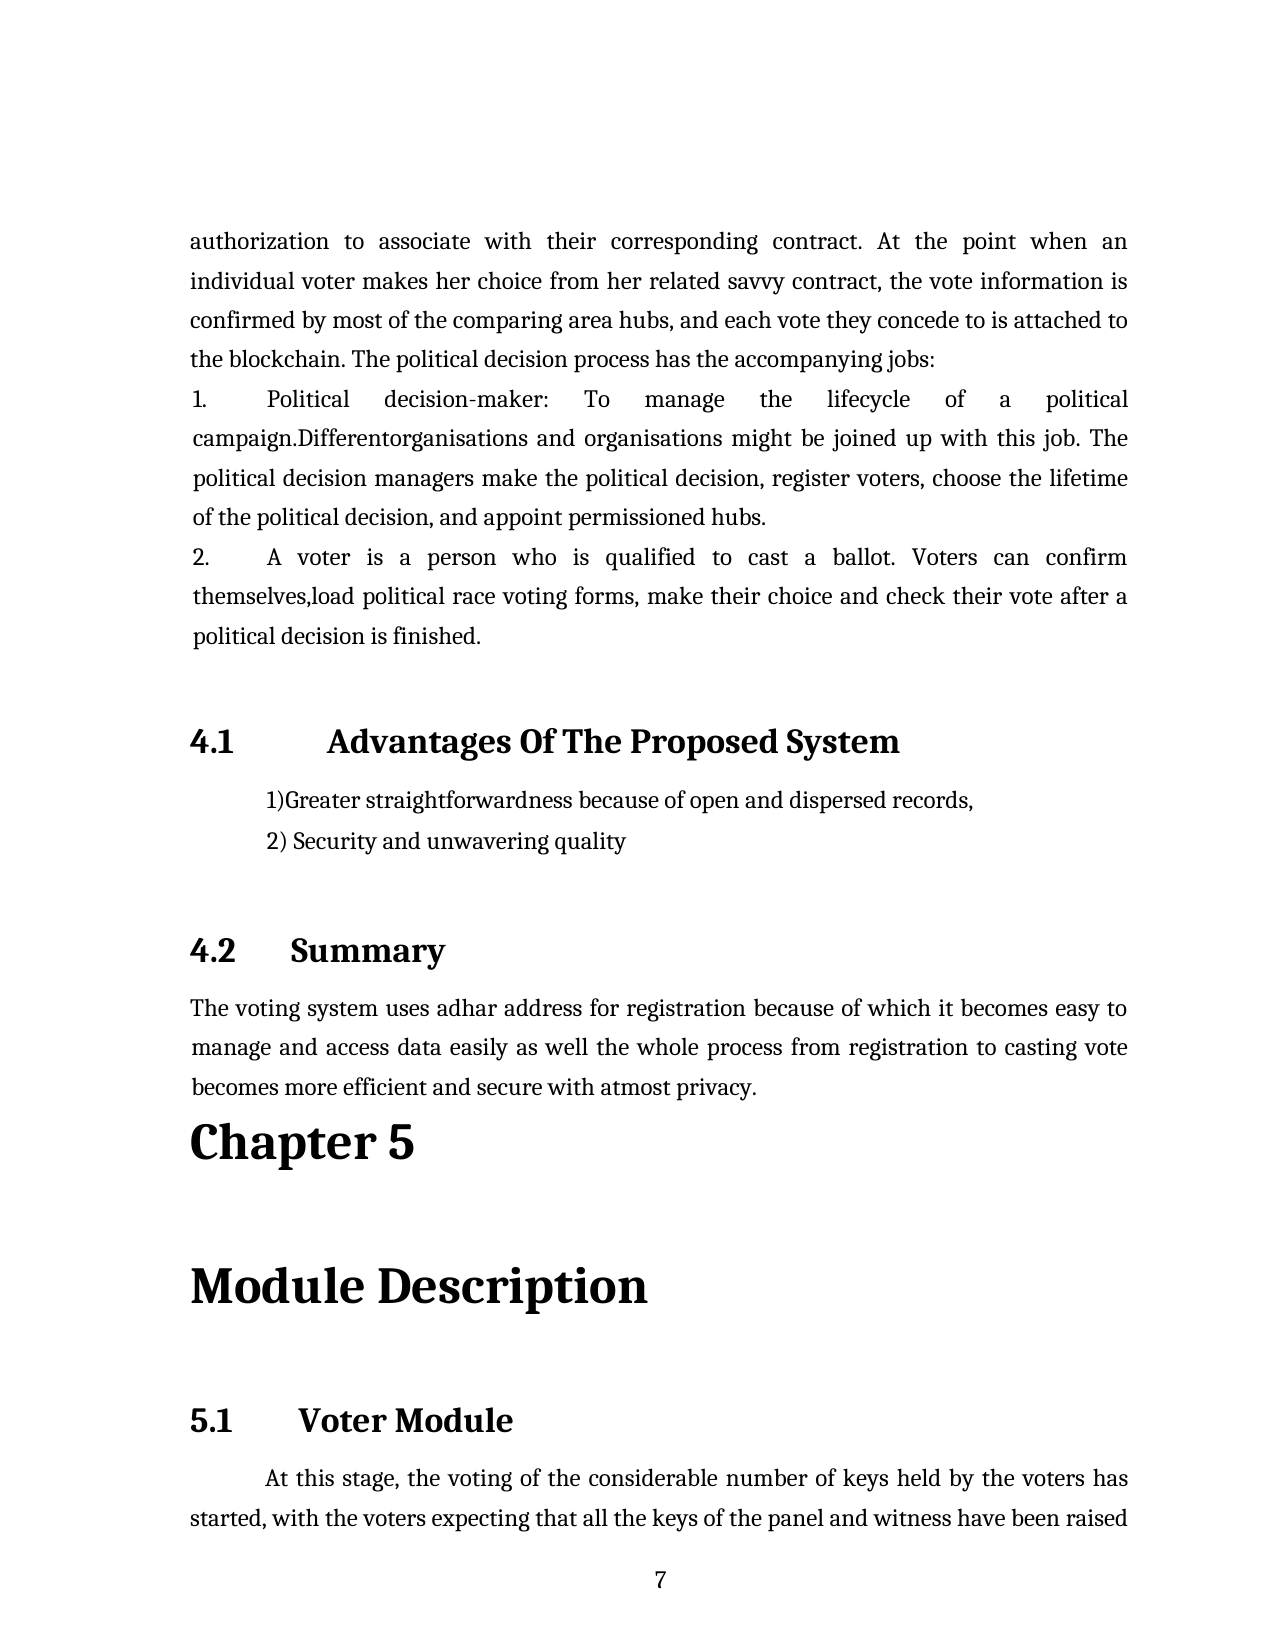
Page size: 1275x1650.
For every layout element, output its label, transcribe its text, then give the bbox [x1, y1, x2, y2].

text Chapter 5 [190, 1112, 696, 1172]
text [190, 1464, 1129, 1532]
list A voter is a person who is qualified to cast a ballot. Voters can confirm themselves,load political race voting forms, make their choice and check their vote after a political decision is finished. [193, 543, 1129, 650]
subtitle Module Description [190, 1256, 696, 1316]
text The voting system uses adhar address for registration because of which it becomes easy to manage and access data easily as well the whole process from registration to casting vote becomes more efficient and secure with atmost privacy. [190, 994, 1129, 1101]
list Political decision-maker: To manage the lifecycle of a political campaign.Differentorganisations and organisations might be joined up with this job. The political decision managers make the political decision, register voters, choose the lifetime of the political decision, and appoint permissioned hubs. [193, 385, 1129, 532]
subtitle 4.2 Summary [190, 930, 1129, 971]
text 2) Security and unwavering quality [267, 827, 1129, 856]
text 1)Greater straightforwardness because of open and dispersed records, [267, 786, 1129, 814]
subtitle 4.1 Advantages Of The Proposed System [190, 722, 1129, 763]
subtitle 5.1 Voter Module [190, 1400, 1129, 1441]
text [190, 227, 1129, 374]
